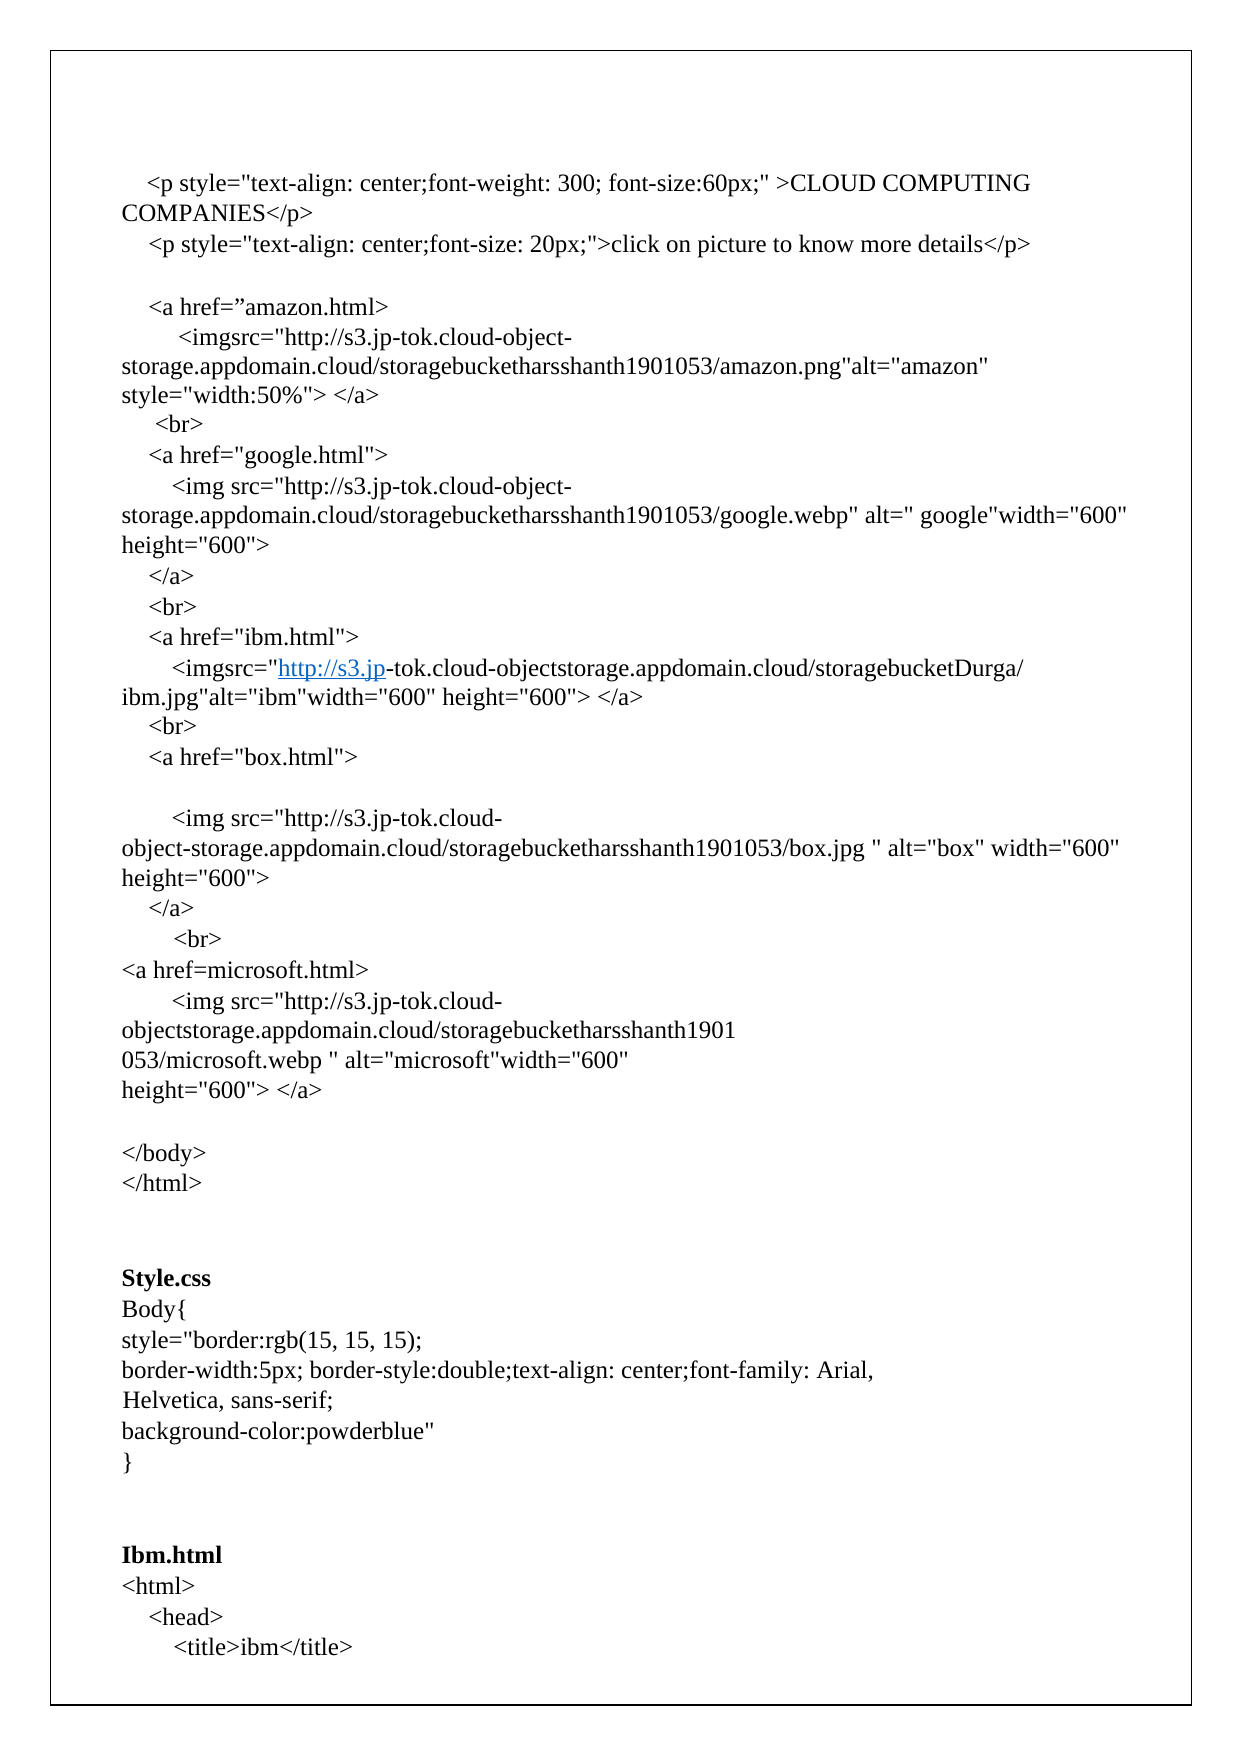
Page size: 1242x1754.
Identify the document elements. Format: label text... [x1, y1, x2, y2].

text <img src="http://s3.jp-tok.cloud-object-storage.appdomain.cloud/storagebucketharsshanth1901053/box.jpg " alt="box" width="600" height="600"> [121, 803, 1137, 891]
text <title>ibm</title> [173, 1632, 1137, 1661]
text <img src="http://s3.jp-tok.cloud-objectstorage.appdomain.cloud/storagebucketharsshanth1901053/microsoft.webp " alt="microsoft"width="600" height="600"> </a> [121, 986, 747, 1103]
text <br> [148, 711, 1137, 739]
text <p style="text-align: center;font-size: 20px;">click on picture to know more details</p> [148, 229, 1137, 258]
text </a> [148, 893, 1137, 922]
text <br> [154, 409, 1137, 438]
text <img src="http://s3.jp-tok.cloud-object- storage.appdomain.cloud/storagebucketharsshanth1901053/google.webp" alt=" google"width="600" height="600"> [121, 471, 1137, 559]
text <a href=microsoft.html> [121, 955, 1137, 984]
text <a href="box.html"> [148, 742, 1137, 770]
text background-color:powderblue" [121, 1416, 1137, 1445]
text <imgsrc="http://s3.jp-tok.cloud-objectstorage.appdomain.cloud/storagebucketDurga/ibm.jpg"alt="ibm"width="600" height="600"> </a> [121, 653, 1067, 710]
text border-width:5px; border-style:double;text-align: center;font-family: Arial, Helvetica, sans-serif; [121, 1356, 911, 1414]
text <imgsrc="http://s3.jp-tok.cloud-object- storage.appdomain.cloud/storagebucketharsshanth1901053/amazon.png"alt="amazon" style="width:50%"> </a> [121, 323, 1084, 409]
text } [121, 1447, 1137, 1476]
text style="border:rgb(15, 15, 15); [121, 1325, 1137, 1353]
text </a> [148, 561, 1137, 589]
text <head> [148, 1602, 1137, 1630]
text </body> [121, 1138, 1137, 1166]
text Body{ [121, 1294, 1137, 1323]
text <html> [121, 1571, 1137, 1599]
text <a href="ibm.html"> [148, 622, 1137, 651]
subtitle Style.css [121, 1263, 1152, 1292]
text <p style="text-align: center;font-weight: 300; font-size:60px;" >CLOUD COMPUTING COMPANIES</p> [121, 168, 1137, 227]
text <br> [148, 592, 1137, 620]
text <a href="google.html"> [148, 440, 1137, 469]
text <a href=”amazon.html> [148, 292, 1137, 321]
subtitle Ibm.html [121, 1540, 1152, 1568]
text </html> [121, 1168, 1137, 1197]
text <br> [173, 924, 1137, 953]
